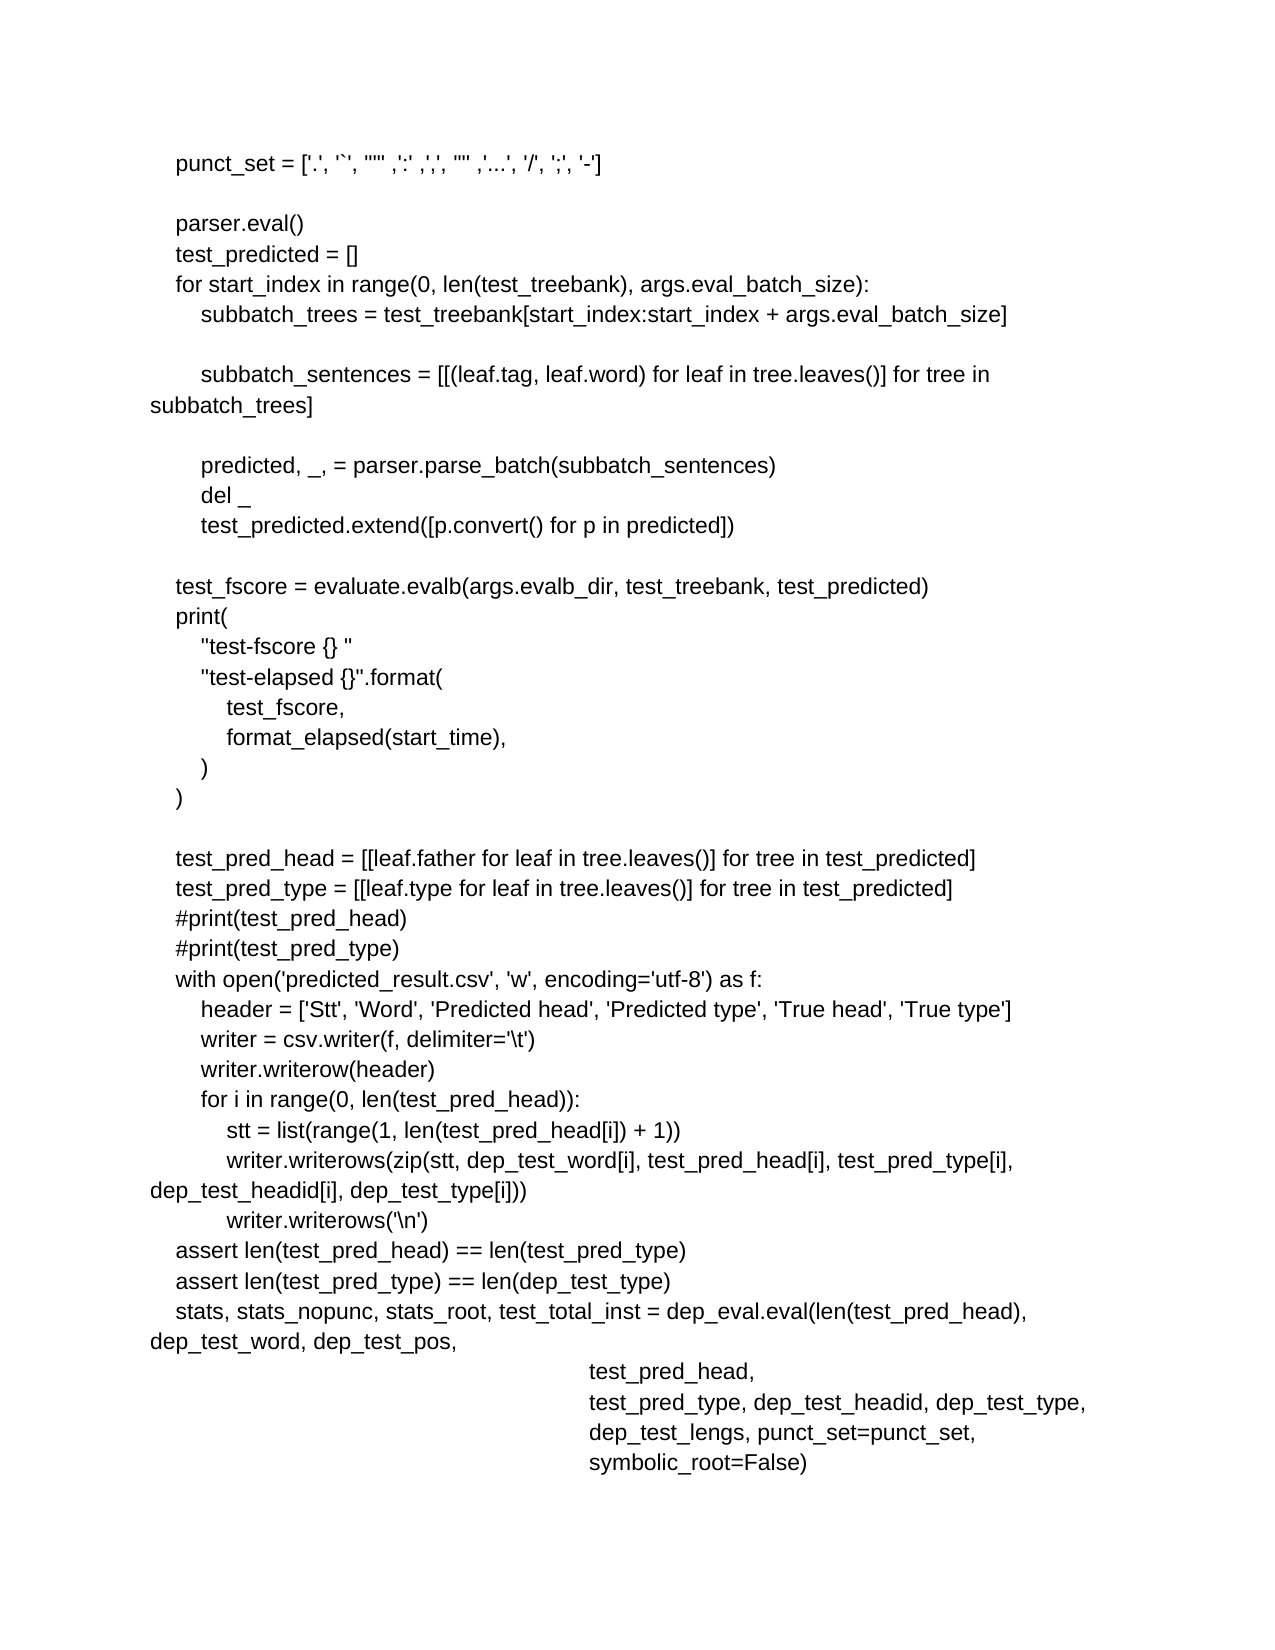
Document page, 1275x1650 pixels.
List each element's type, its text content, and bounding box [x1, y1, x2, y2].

text stats, stats_nopunc, stats_root, test_total_inst = dep_eval.eval(len(test_pred_head), dep_test_word, dep_test_pos, [150, 1298, 1125, 1354]
text assert len(test_pred_type) == len(dep_test_type) [150, 1268, 1125, 1294]
text print( [150, 603, 1125, 629]
text test_pred_type, dep_test_headid, dep_test_type, [150, 1388, 1125, 1415]
text "test-elapsed {}".format( [150, 663, 1125, 690]
text writer.writerows('\n') [150, 1207, 1125, 1234]
text parser.eval() [150, 210, 1125, 237]
text dep_test_lengs, punct_set=punct_set, [150, 1419, 1125, 1445]
text test_pred_head = [[leaf.father for leaf in tree.leaves()] for tree in test_predicted] [150, 845, 1125, 871]
text symbolic_root=False) [150, 1449, 1125, 1475]
text test_pred_type = [[leaf.type for leaf in tree.leaves()] for tree in test_predicted] [150, 875, 1125, 901]
text ) [150, 784, 1125, 811]
text with open('predicted_result.csv', 'w', encoding='utf-8') as f: [150, 966, 1125, 992]
text test_fscore = evaluate.evalb(args.evalb_dir, test_treebank, test_predicted) [150, 573, 1125, 599]
text writer = csv.writer(f, delimiter='\t') [150, 1026, 1125, 1052]
text predicted, _, = parser.parse_batch(subbatch_sentences) [150, 452, 1125, 478]
text test_predicted = [] [150, 241, 1125, 267]
text subbatch_trees = test_treebank[start_index:start_index + args.eval_batch_size] [150, 301, 1125, 327]
text #print(test_pred_head) [150, 905, 1125, 932]
text #print(test_pred_type) [150, 935, 1125, 962]
text test_predicted.extend([p.convert() for p in predicted]) [150, 512, 1125, 539]
text "test-fscore {} " [150, 633, 1125, 660]
text del _ [150, 482, 1125, 509]
text subbatch_sentences = [[(leaf.tag, leaf.word) for leaf in tree.leaves()] for tree in subbatch_trees] [150, 361, 1125, 418]
text test_pred_head, [150, 1358, 1125, 1385]
text stt = list(range(1, len(test_pred_head[i]) + 1)) [150, 1117, 1125, 1143]
text for start_index in range(0, len(test_treebank), args.eval_batch_size): [150, 271, 1125, 297]
text header = ['Stt', 'Word', 'Predicted head', 'Predicted type', 'True head', 'True type'] [150, 996, 1125, 1022]
text ) [150, 754, 1125, 781]
text format_elapsed(start_time), [150, 724, 1125, 750]
text writer.writerows(zip(stt, dep_test_word[i], test_pred_head[i], test_pred_type[i], dep_test_headid[i], dep_test_type[i])) [150, 1147, 1125, 1203]
text punct_set = ['.', '`', "'" ,':' ,',', '"' ,'...', '/', ';', '-'] [150, 150, 1125, 176]
text assert len(test_pred_head) == len(test_pred_type) [150, 1237, 1125, 1264]
text for i in range(0, len(test_pred_head)): [150, 1086, 1125, 1113]
text writer.writerow(header) [150, 1056, 1125, 1083]
text test_fscore, [150, 694, 1125, 720]
